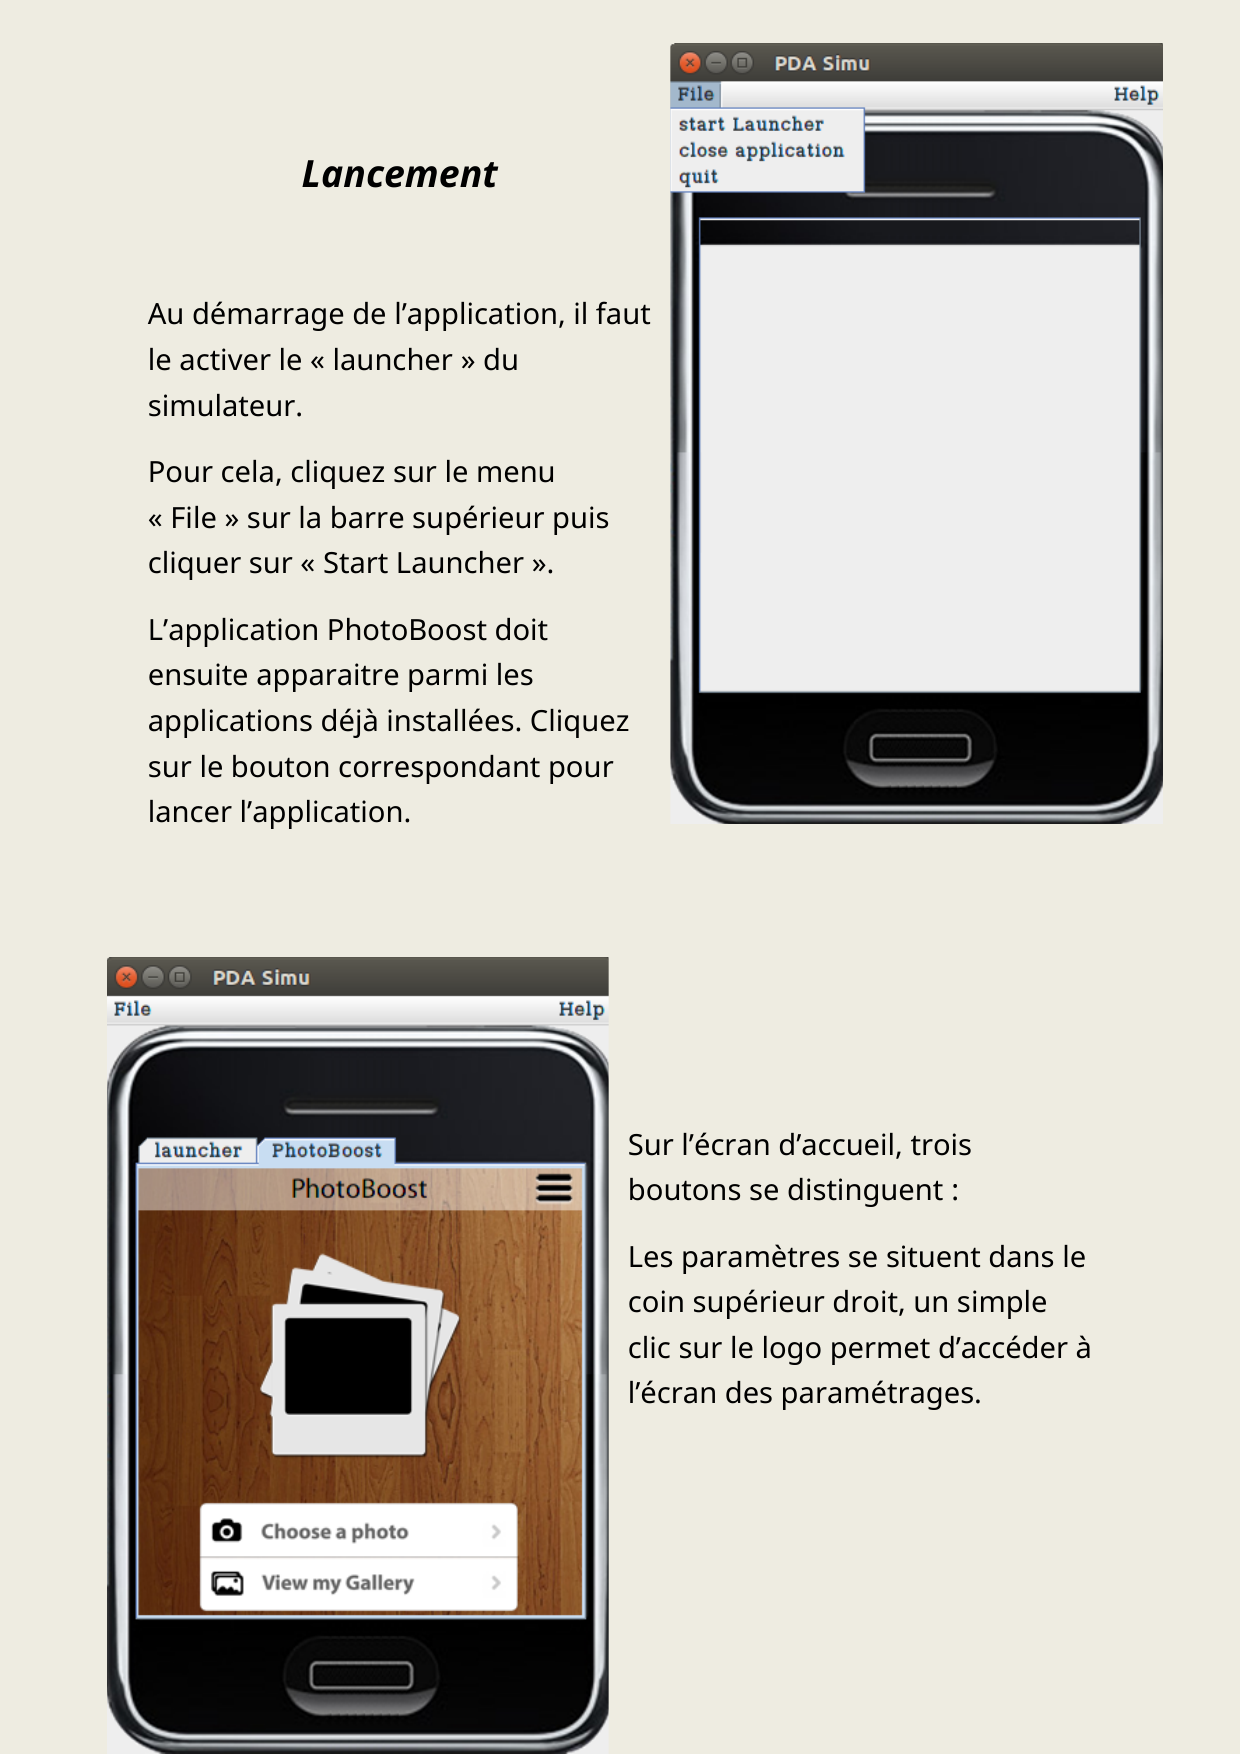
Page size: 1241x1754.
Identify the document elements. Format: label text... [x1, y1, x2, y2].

picture [105, 957, 609, 1751]
text Lancement [148, 148, 669, 199]
picture [669, 43, 1163, 822]
text Pour cela, cliquez sur le menu « File » sur la barre supérieur puis cliquer sur « Start Launcher ». [148, 451, 669, 582]
text Sur l’écran d’accueil, trois boutons se distinguent : [609, 1124, 1093, 1209]
text L’application PhotoBoost doit ensuite apparaitre parmi les applications déjà installées. Cliquez sur le bouton correspondant pour lancer l’application. [148, 609, 1093, 831]
text Les paramètres se situent dans le coin supérieur droit, un simple clic sur le logo permet d’accéder à l’écran des paramétrages. [609, 1236, 1093, 1412]
text Au démarrage de l’application, il faut le activer le « launcher » du simulateur. [148, 293, 669, 424]
